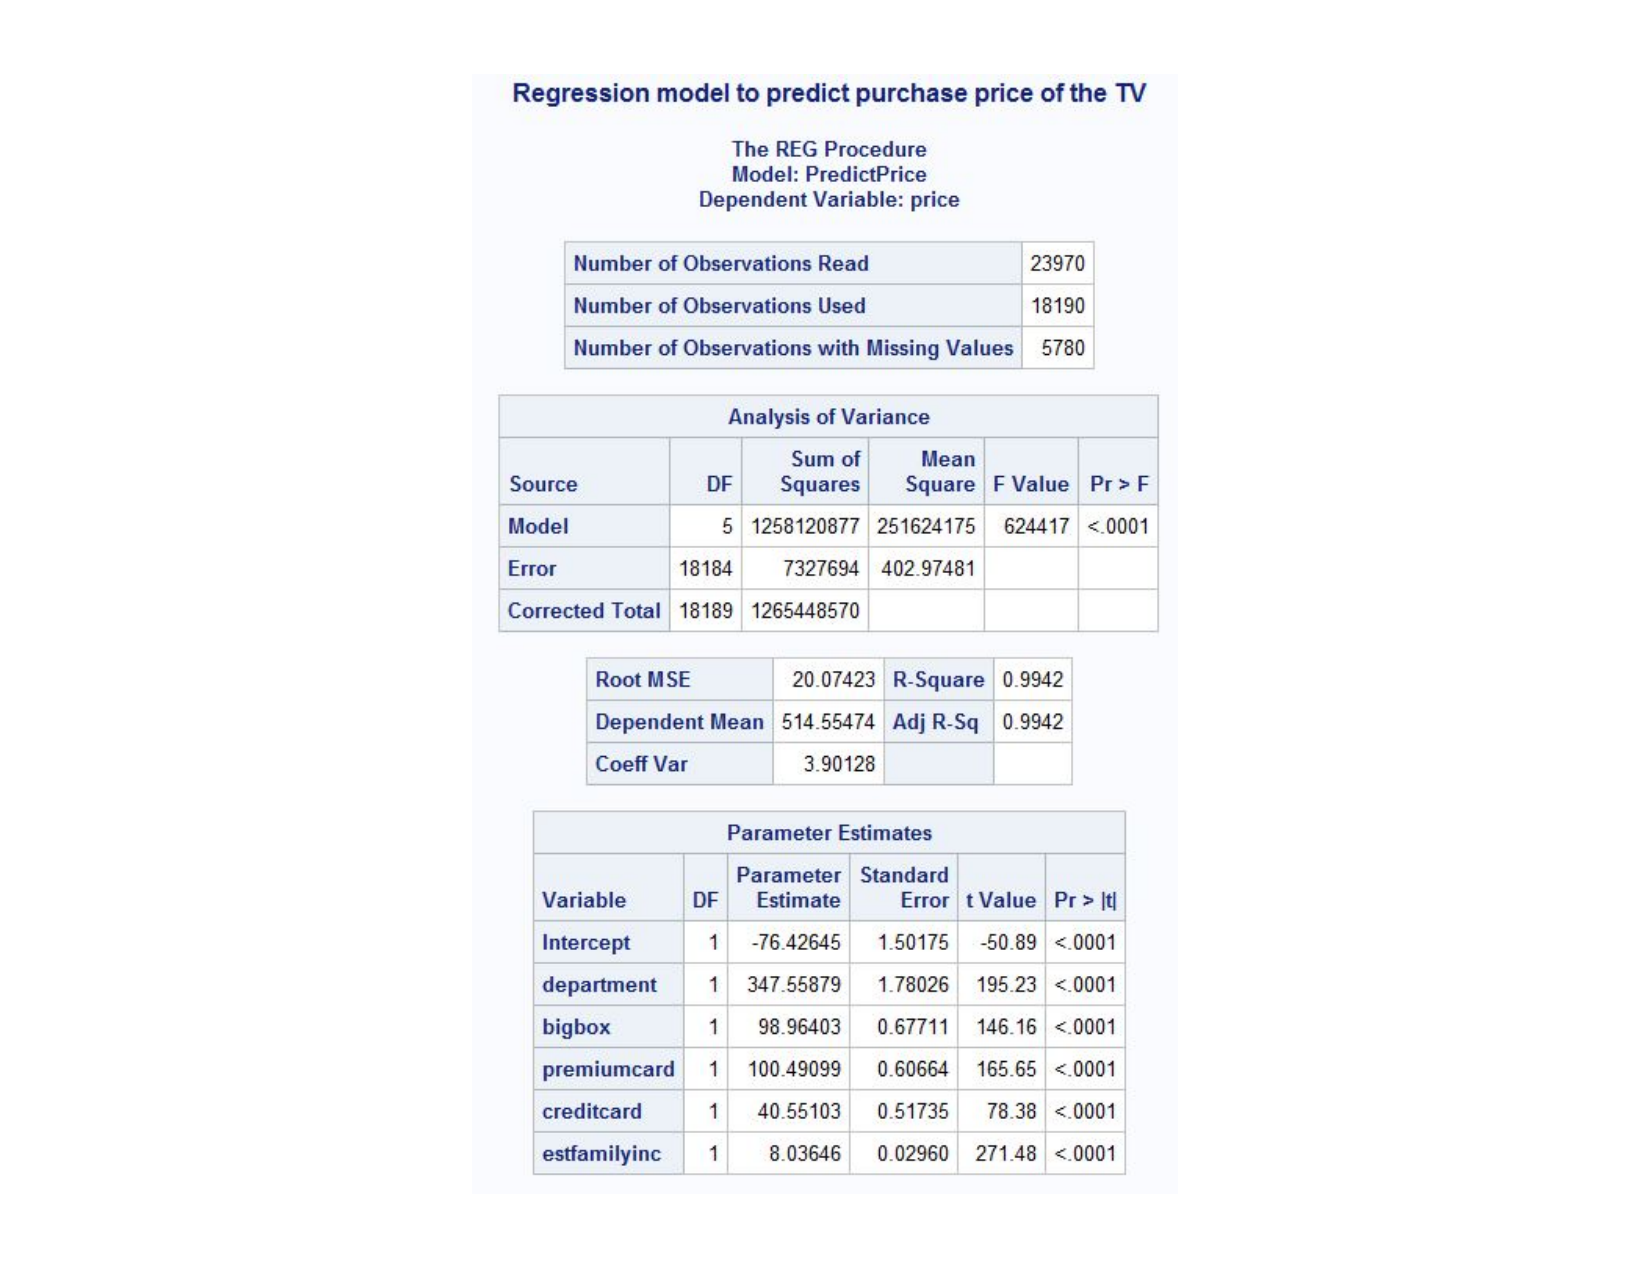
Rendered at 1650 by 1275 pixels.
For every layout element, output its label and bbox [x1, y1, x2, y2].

picture [472, 74, 1178, 1194]
